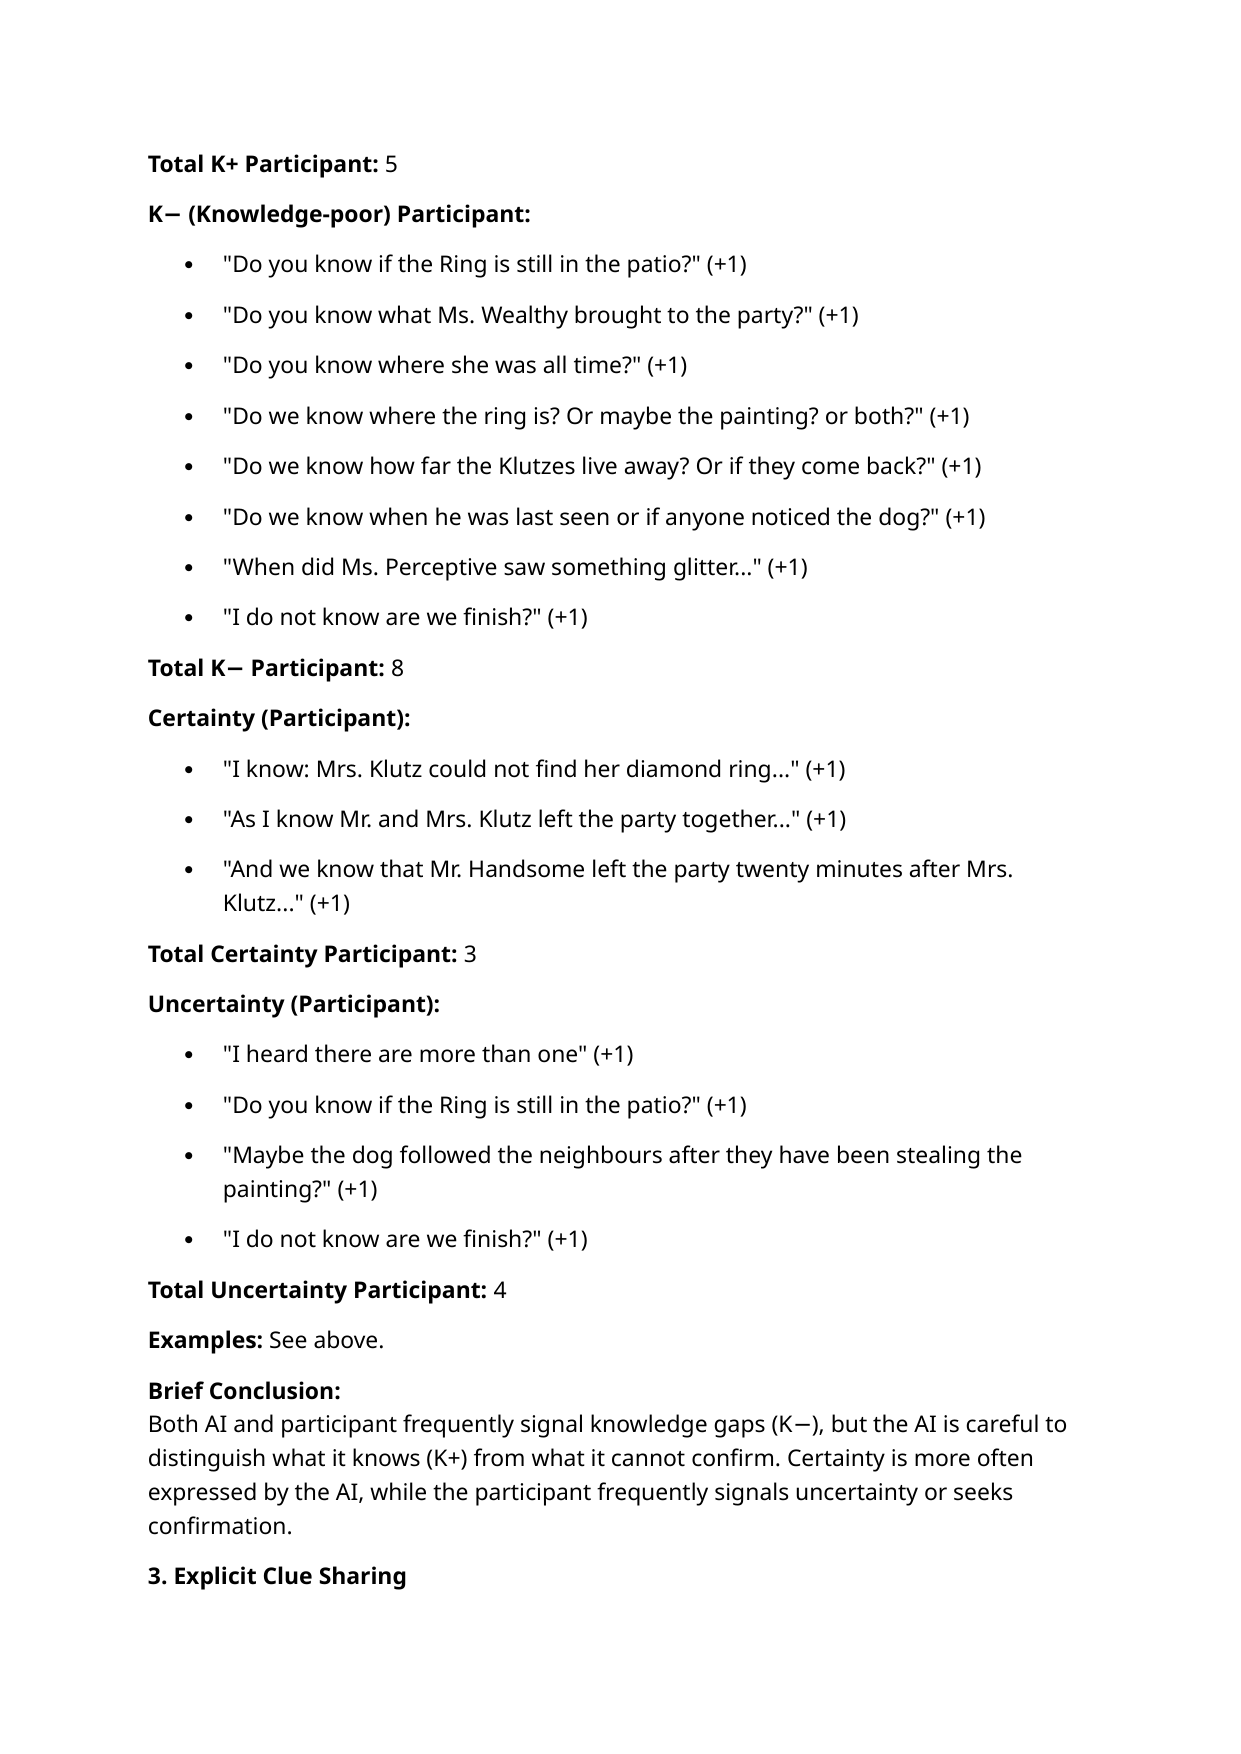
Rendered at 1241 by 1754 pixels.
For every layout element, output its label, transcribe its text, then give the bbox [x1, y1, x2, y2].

list "I do not know are we finish?" (+1) [185, 601, 1093, 633]
list "Do we know how far the Klutzes live away? Or if they come back?" (+1) [185, 450, 1093, 481]
list "I heard there are more than one" (+1) [185, 1038, 1093, 1070]
text 3. Explicit Clue Sharing [148, 1560, 1093, 1591]
list "Do you know what Ms. Wealthy brought to the party?" (+1) [185, 299, 1093, 330]
list "Do you know if the Ring is still in the patio?" (+1) [185, 248, 1093, 280]
text Brief Conclusion: Both AI and participant frequently signal knowledge gaps (K−), but the AI is careful to distinguish what it knows (K+) from what it cannot confirm. Certainty is more often expressed by the AI, while the participant frequently signals uncertainty or seeks confirmation. [148, 1375, 1093, 1541]
list "Do we know when he was last seen or if anyone noticed the dog?" (+1) [185, 501, 1093, 532]
list "And we know that Mr. Handsome left the party twenty minutes after Mrs. Klutz..." (+1) [185, 853, 1093, 918]
list "Maybe the dog followed the neighbours after they have been stealing the painting?" (+1) [185, 1139, 1093, 1204]
text Total K− Participant: 8 [148, 652, 1093, 683]
text Certainty (Participant): [148, 702, 1093, 733]
text Uncertainty (Participant): [148, 988, 1093, 1019]
list "I do not know are we finish?" (+1) [185, 1223, 1093, 1255]
text K− (Knowledge-poor) Participant: [148, 198, 1093, 229]
list "Do you know if the Ring is still in the patio?" (+1) [185, 1089, 1093, 1120]
list "I know: Mrs. Klutz could not find her diamond ring..." (+1) [185, 753, 1093, 784]
list "Do we know where the ring is? Or maybe the painting? or both?" (+1) [185, 400, 1093, 431]
text Total Certainty Participant: 3 [148, 938, 1093, 969]
list "When did Ms. Perceptive saw something glitter..." (+1) [185, 551, 1093, 582]
text Total K+ Participant: 5 [148, 148, 1093, 179]
text Total Uncertainty Participant: 4 [148, 1274, 1093, 1305]
list "As I know Mr. and Mrs. Klutz left the party together..." (+1) [185, 803, 1093, 834]
list "Do you know where she was all time?" (+1) [185, 349, 1093, 381]
text Examples: See above. [148, 1324, 1093, 1356]
